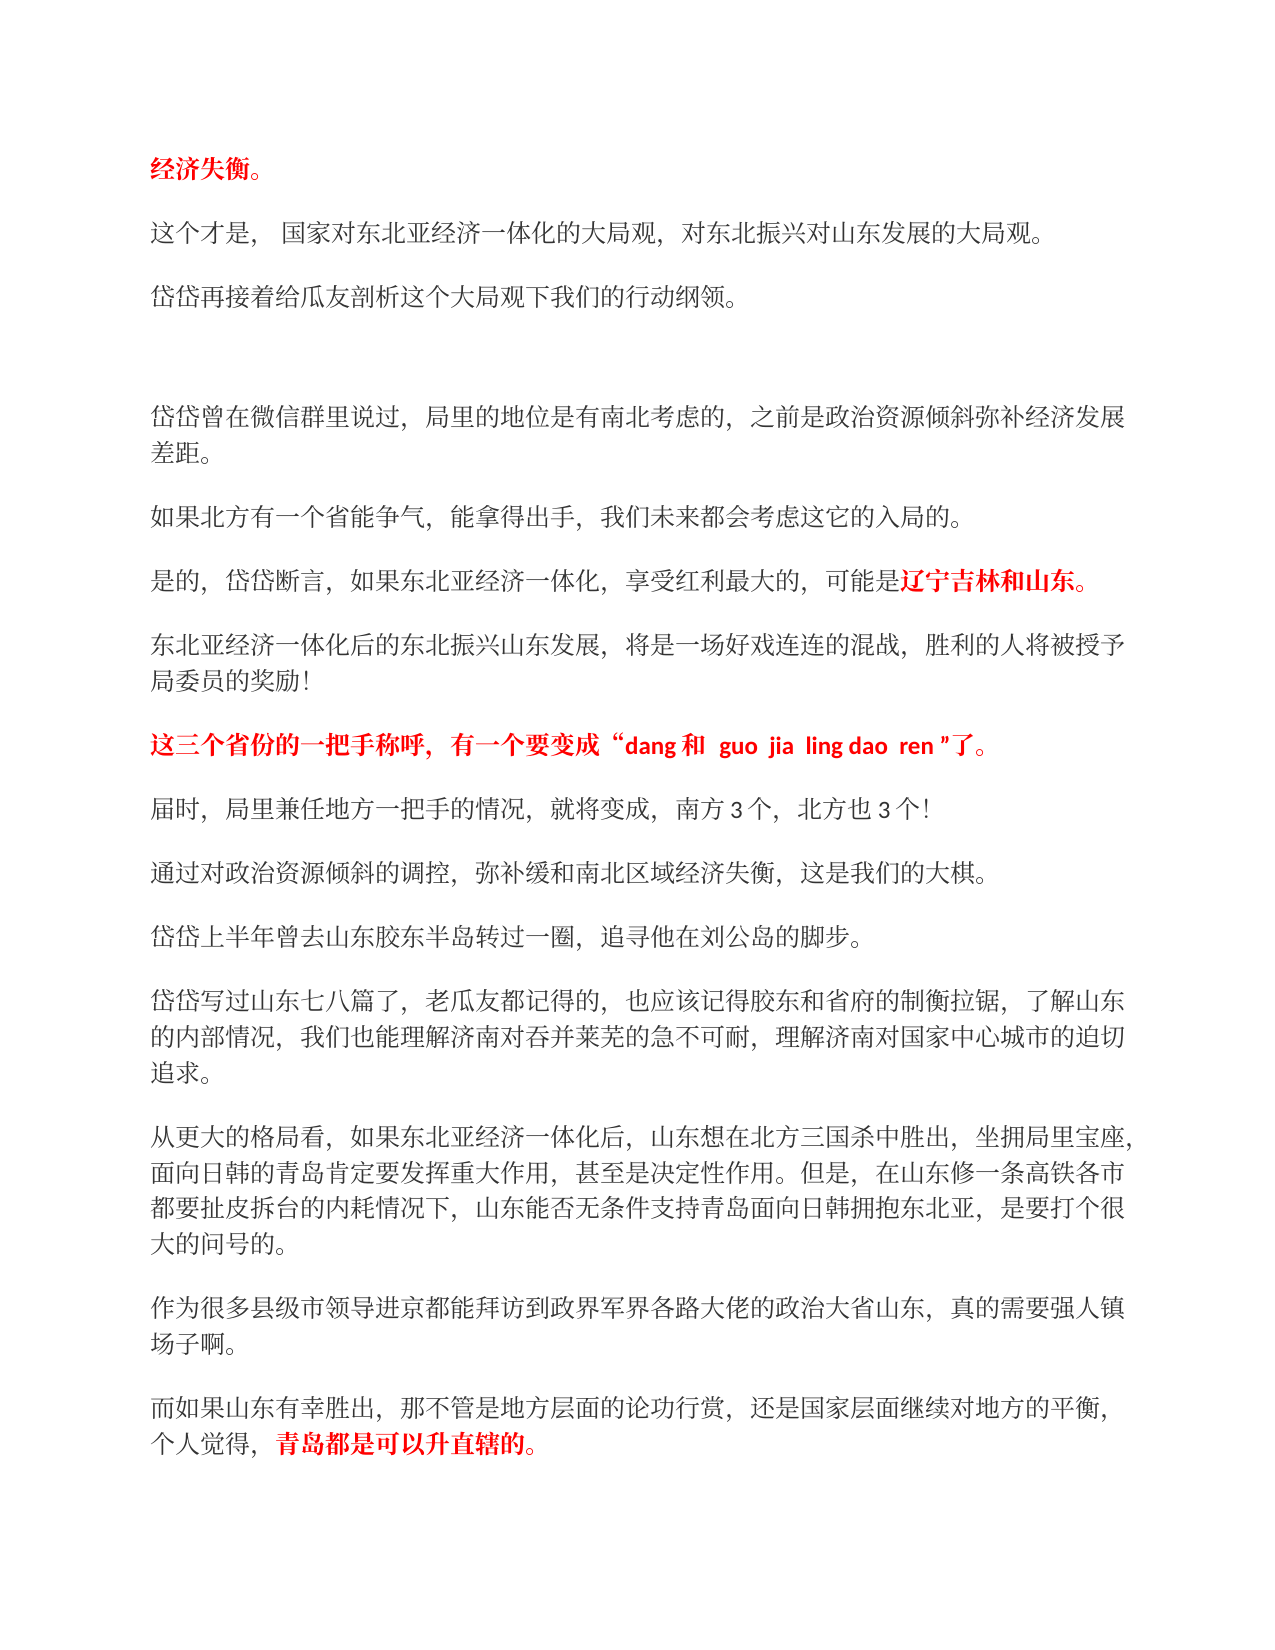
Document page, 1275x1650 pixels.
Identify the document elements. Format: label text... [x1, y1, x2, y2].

text 届时，局里兼任地方一把手的情况，就将变成，南方3个，北方也3个！ [150, 789, 1125, 826]
text 东北亚经济一体化后的东北振兴山东发展，将是一场好戏连连的混战，胜利的人将被授予局委员的奖励！ [150, 626, 1125, 698]
text 作为很多县级市领导进京都能拜访到政界军界各路大佬的政治大省山东，真的需要强人镇场子啊。 [150, 1289, 1125, 1361]
text 岱岱再接着给瓜友剖析这个大局观下我们的行动纲领。 [150, 278, 1125, 314]
text 如果北方有一个省能争气，能拿得出手，我们未来都会考虑这它的入局的。 [150, 498, 1125, 534]
text 通过对政治资源倾斜的调控，弥补缓和南北区域经济失衡，这是我们的大棋。 [150, 853, 1125, 889]
text 从更大的格局看，如果东北亚经济一体化后，山东想在北方三国杀中胜出，坐拥局里宝座，面向日韩的青岛肯定要发挥重大作用，甚至是决定性作用。但是，在山东修一条高铁各市都要扯皮拆台的内耗情况下，山东能否无条件支持青岛面向日韩拥抱东北亚，是要打个很大的问号的。 [150, 1117, 1125, 1261]
text 岱岱曾在微信群里说过，局里的地位是有南北考虑的，之前是政治资源倾斜弥补经济发展差距。 [150, 398, 1125, 470]
text 这个才是， 国家对东北亚经济一体化的大局观，对东北振兴对山东发展的大局观。 [150, 214, 1125, 250]
text 岱岱上半年曾去山东胶东半岛转过一圈，追寻他在刘公岛的脚步。 [150, 917, 1125, 953]
text 岱岱写过山东七八篇了，老瓜友都记得的，也应该记得胶东和省府的制衡拉锯，了解山东的内部情况，我们也能理解济南对吞并莱芜的急不可耐，理解济南对国家中心城市的迫切追求。 [150, 981, 1125, 1089]
text 而如果山东有幸胜出，那不管是地方层面的论功行赏，还是国家层面继续对地方的平衡，个人觉得，青岛都是可以升直辖的。 [150, 1389, 1125, 1461]
text 这三个省份的一把手称呼，有一个要变成“dang 和 guo jia ling dao ren ”了。 [150, 726, 1125, 762]
text 是的，岱岱断言，如果东北亚经济一体化，享受红利最大的，可能是辽宁吉林和山东。 [150, 562, 1125, 598]
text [150, 150, 1125, 186]
